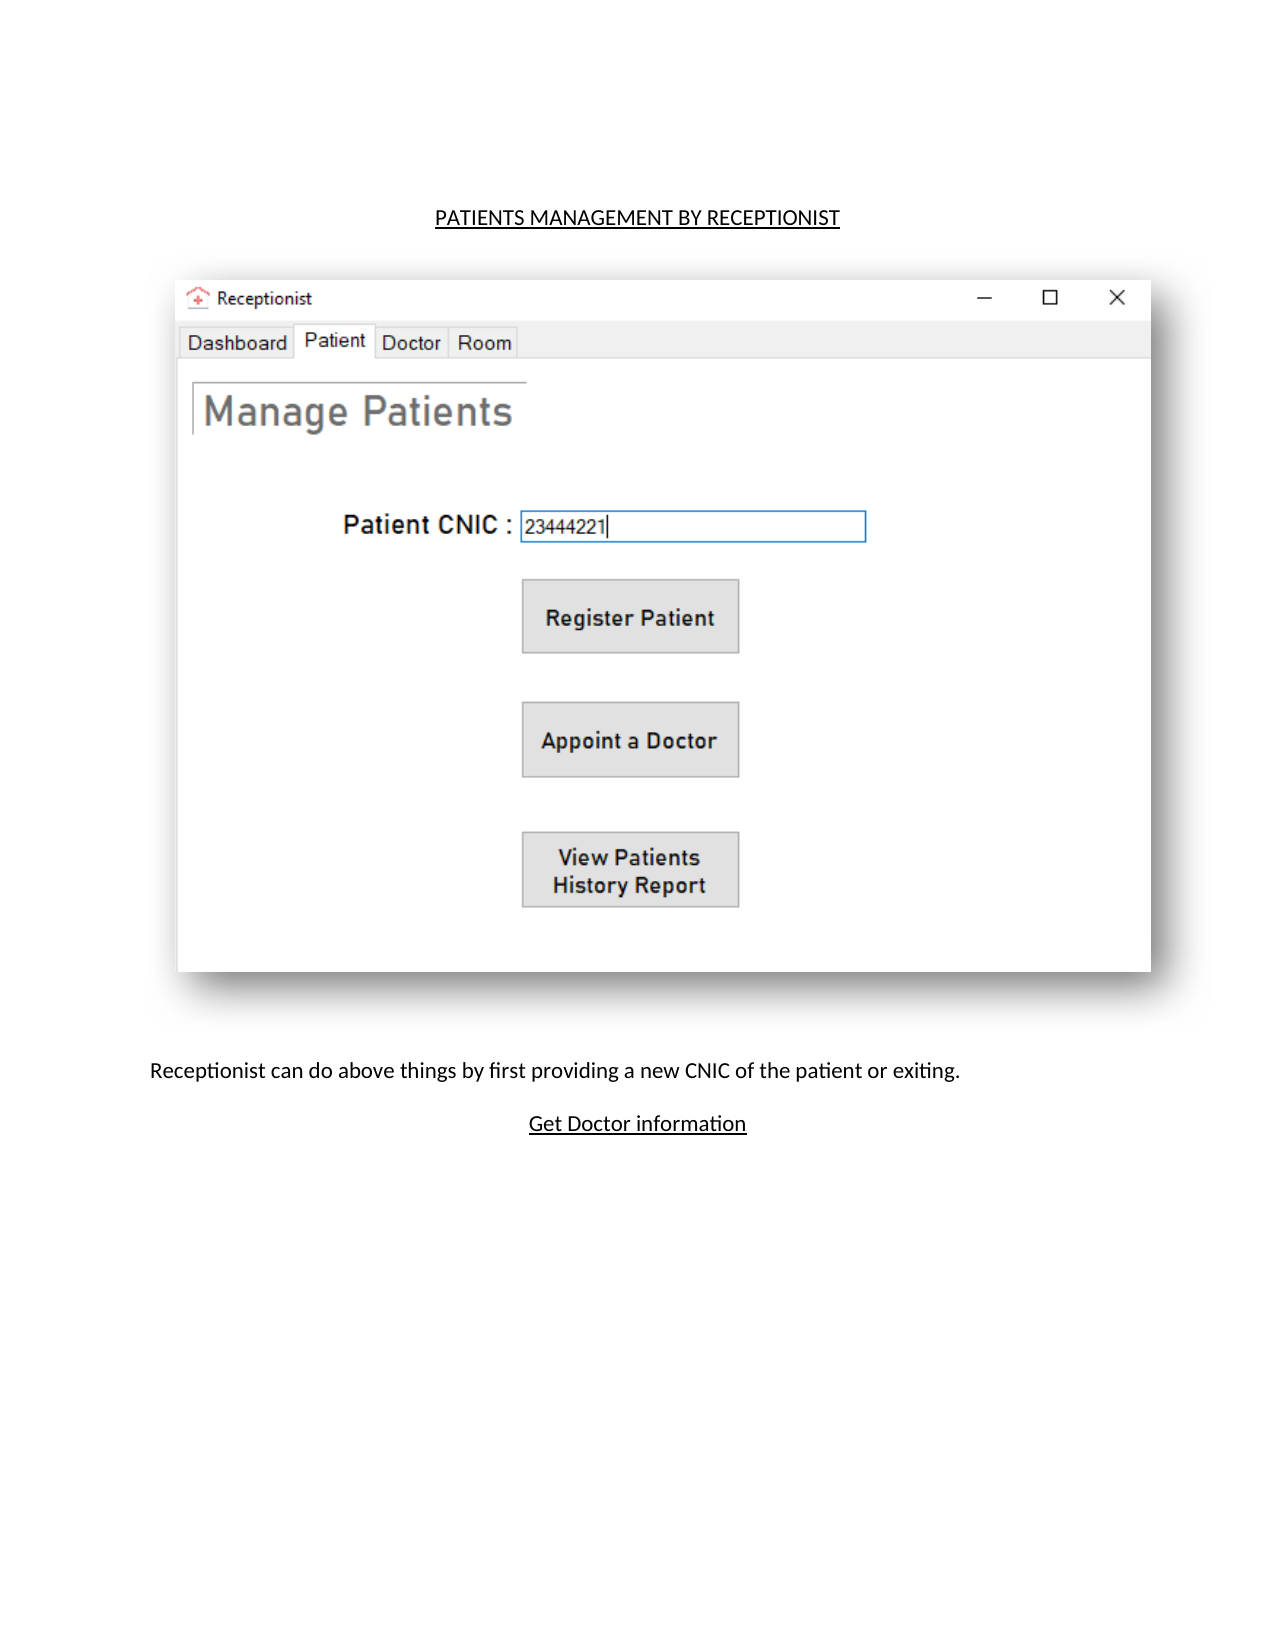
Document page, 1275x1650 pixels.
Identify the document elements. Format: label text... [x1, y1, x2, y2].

text PATIENTS MANAGEMENT BY RECEPTIONIST [150, 203, 1125, 231]
text Receptionist can do above things by first providing a new CNIC of the patient or exiting. [150, 1056, 1125, 1084]
picture [175, 280, 1151, 972]
text Get Doctor information [150, 1109, 1125, 1137]
